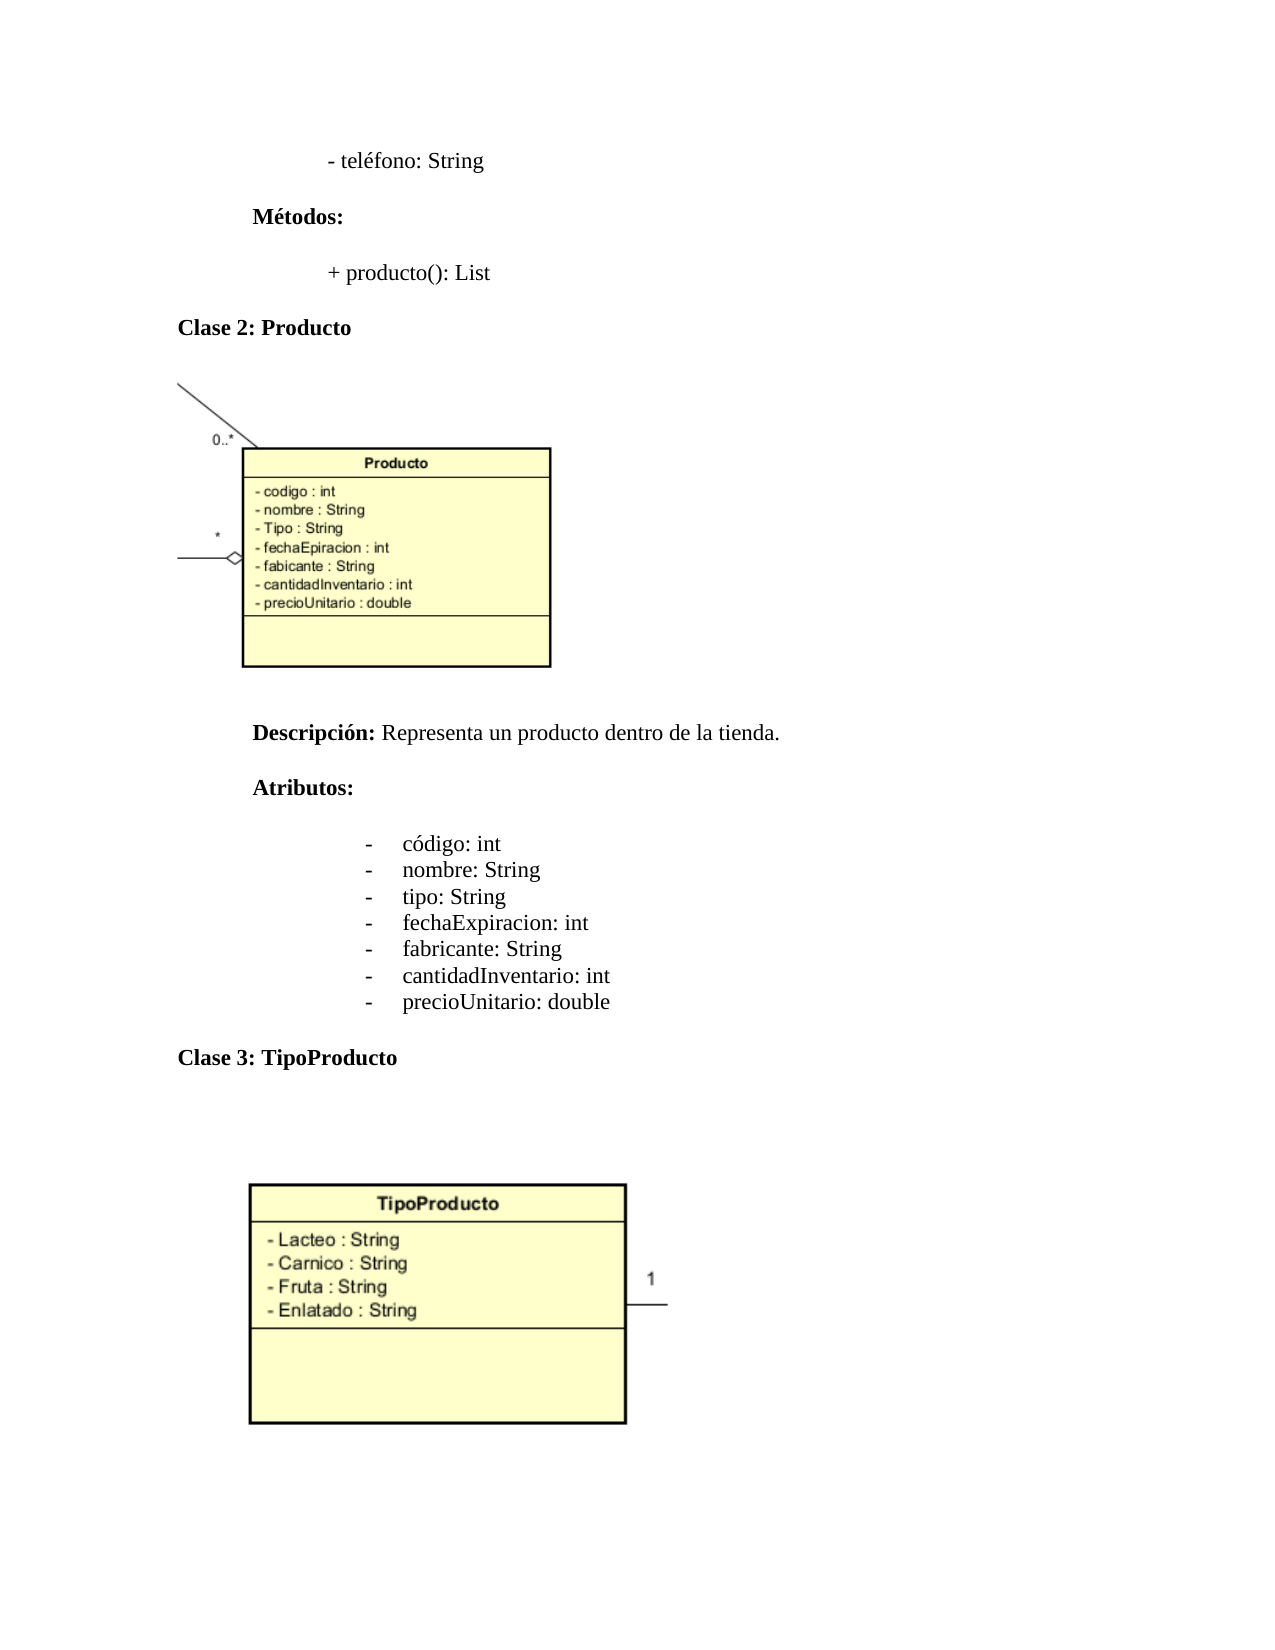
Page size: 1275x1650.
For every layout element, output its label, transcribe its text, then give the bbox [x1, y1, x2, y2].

text + producto(): List [327, 259, 1098, 285]
list código: int [365, 830, 1098, 856]
list tipo: String [365, 883, 1098, 909]
text Clase 3: TipoProducto [177, 1044, 1098, 1070]
list fabricante: String [365, 935, 1098, 962]
list precioUnitario: double [365, 988, 1098, 1014]
picture [177, 1099, 668, 1450]
text Atributos: [252, 774, 1098, 801]
text - teléfono: String [327, 148, 1098, 174]
list nombre: String [365, 856, 1098, 883]
picture [177, 369, 603, 690]
text Descripción: Representa un producto dentro de la tienda. [252, 719, 1098, 745]
text Métodos: [252, 203, 1098, 229]
text Clase 2: Producto [177, 314, 1098, 341]
list cantidadInventario: int [365, 962, 1098, 988]
list fechaExpiracion: int [365, 909, 1098, 935]
